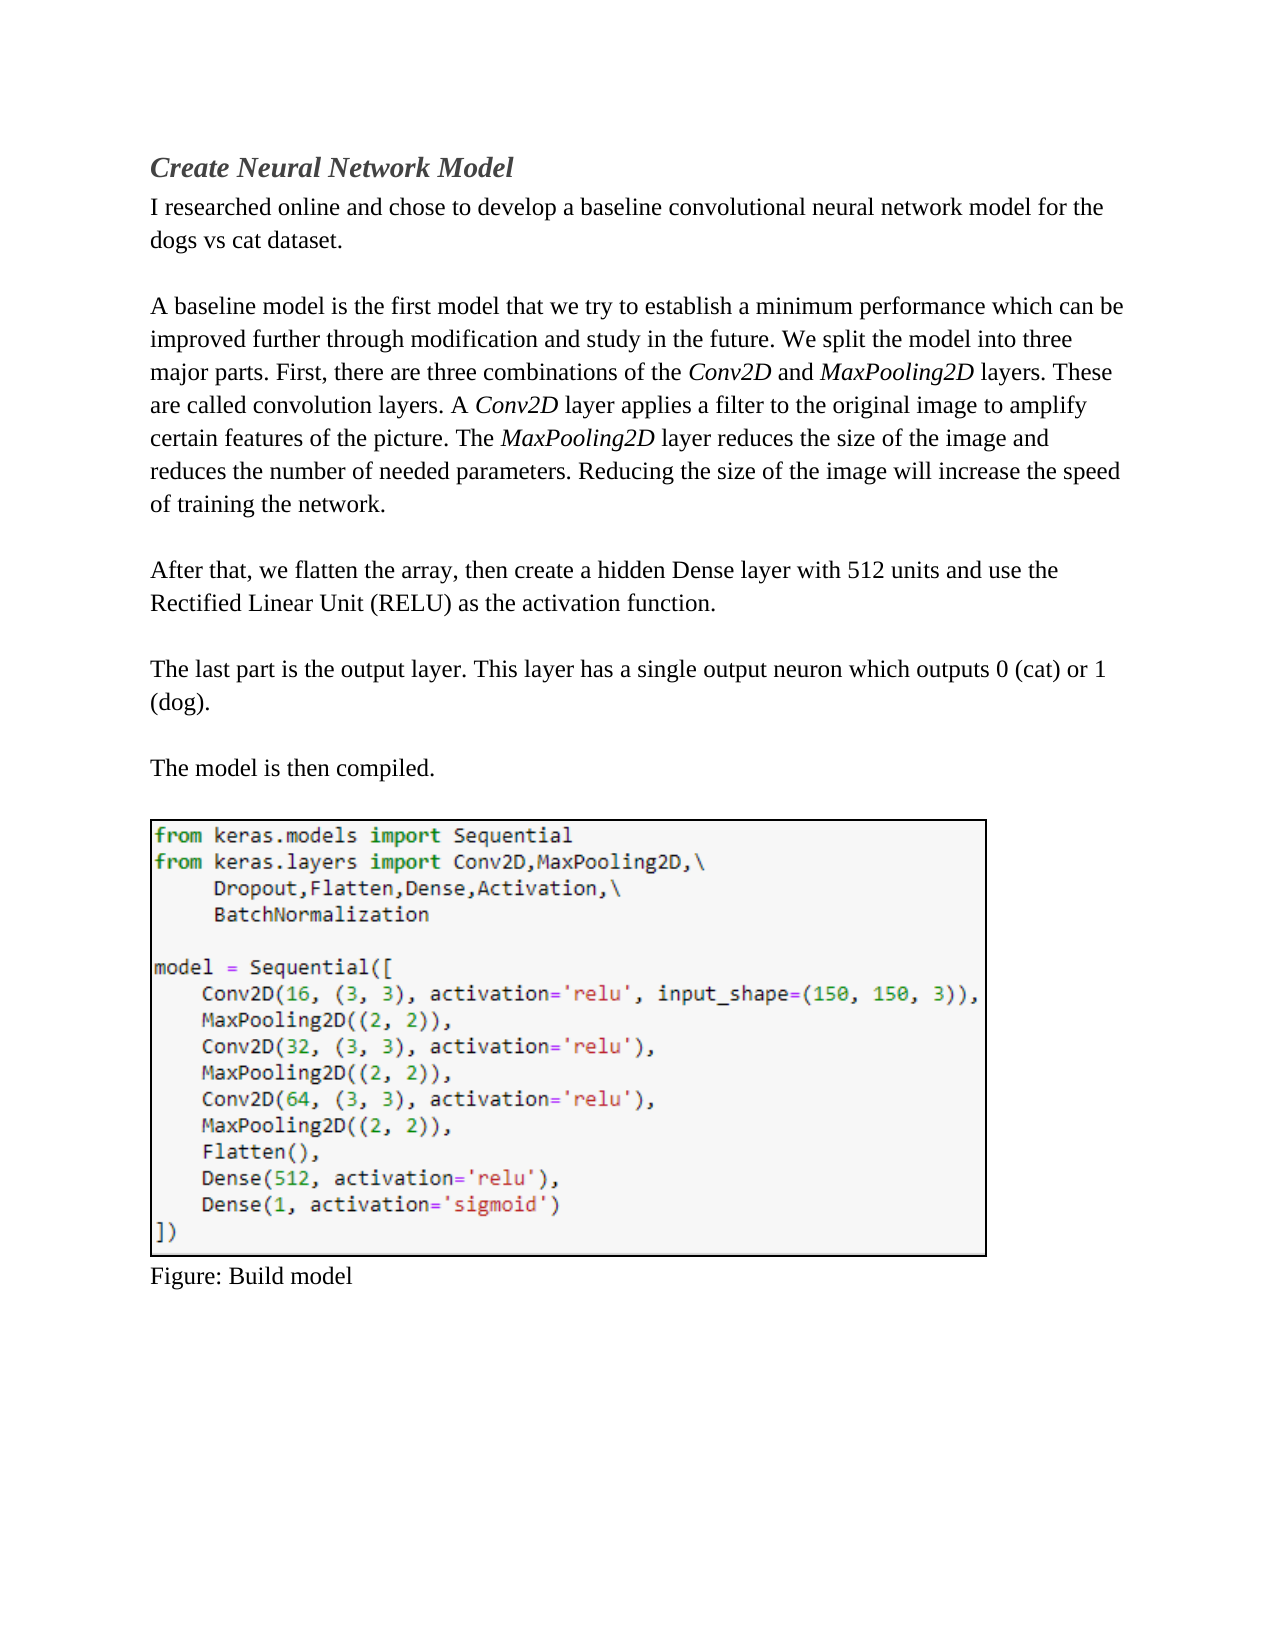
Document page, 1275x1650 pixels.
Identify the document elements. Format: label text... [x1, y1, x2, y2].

text The last part is the output layer. This layer has a single output neuron which outputs 0 (cat) or 1 (dog). [150, 654, 1125, 716]
text Figure: Build model [150, 1261, 1125, 1290]
text After that, we flatten the array, then create a hidden Dense layer with 512 units and use the Rectified Linear Unit (RELU) as the activation function. [150, 555, 1125, 617]
text A baseline model is the first model that we try to establish a minimum performance which can be improved further through modification and study in the future. We split the model into three major parts. First, there are three combinations of the Conv2D and MaxPooling2D layers. These are called convolution layers. A Conv2D layer applies a filter to the original image to amplify certain features of the picture. The MaxPooling2D layer reduces the size of the image and reduces the number of needed parameters. Reducing the size of the image will increase the speed of training the network. [150, 291, 1125, 518]
picture [152, 821, 985, 1255]
text The model is then compiled. [150, 753, 1125, 782]
subtitle Create Neural Network Model [150, 150, 1125, 183]
text I researched online and chose to develop a baseline convolutional neural network model for the dogs vs cat dataset. [150, 192, 1125, 254]
